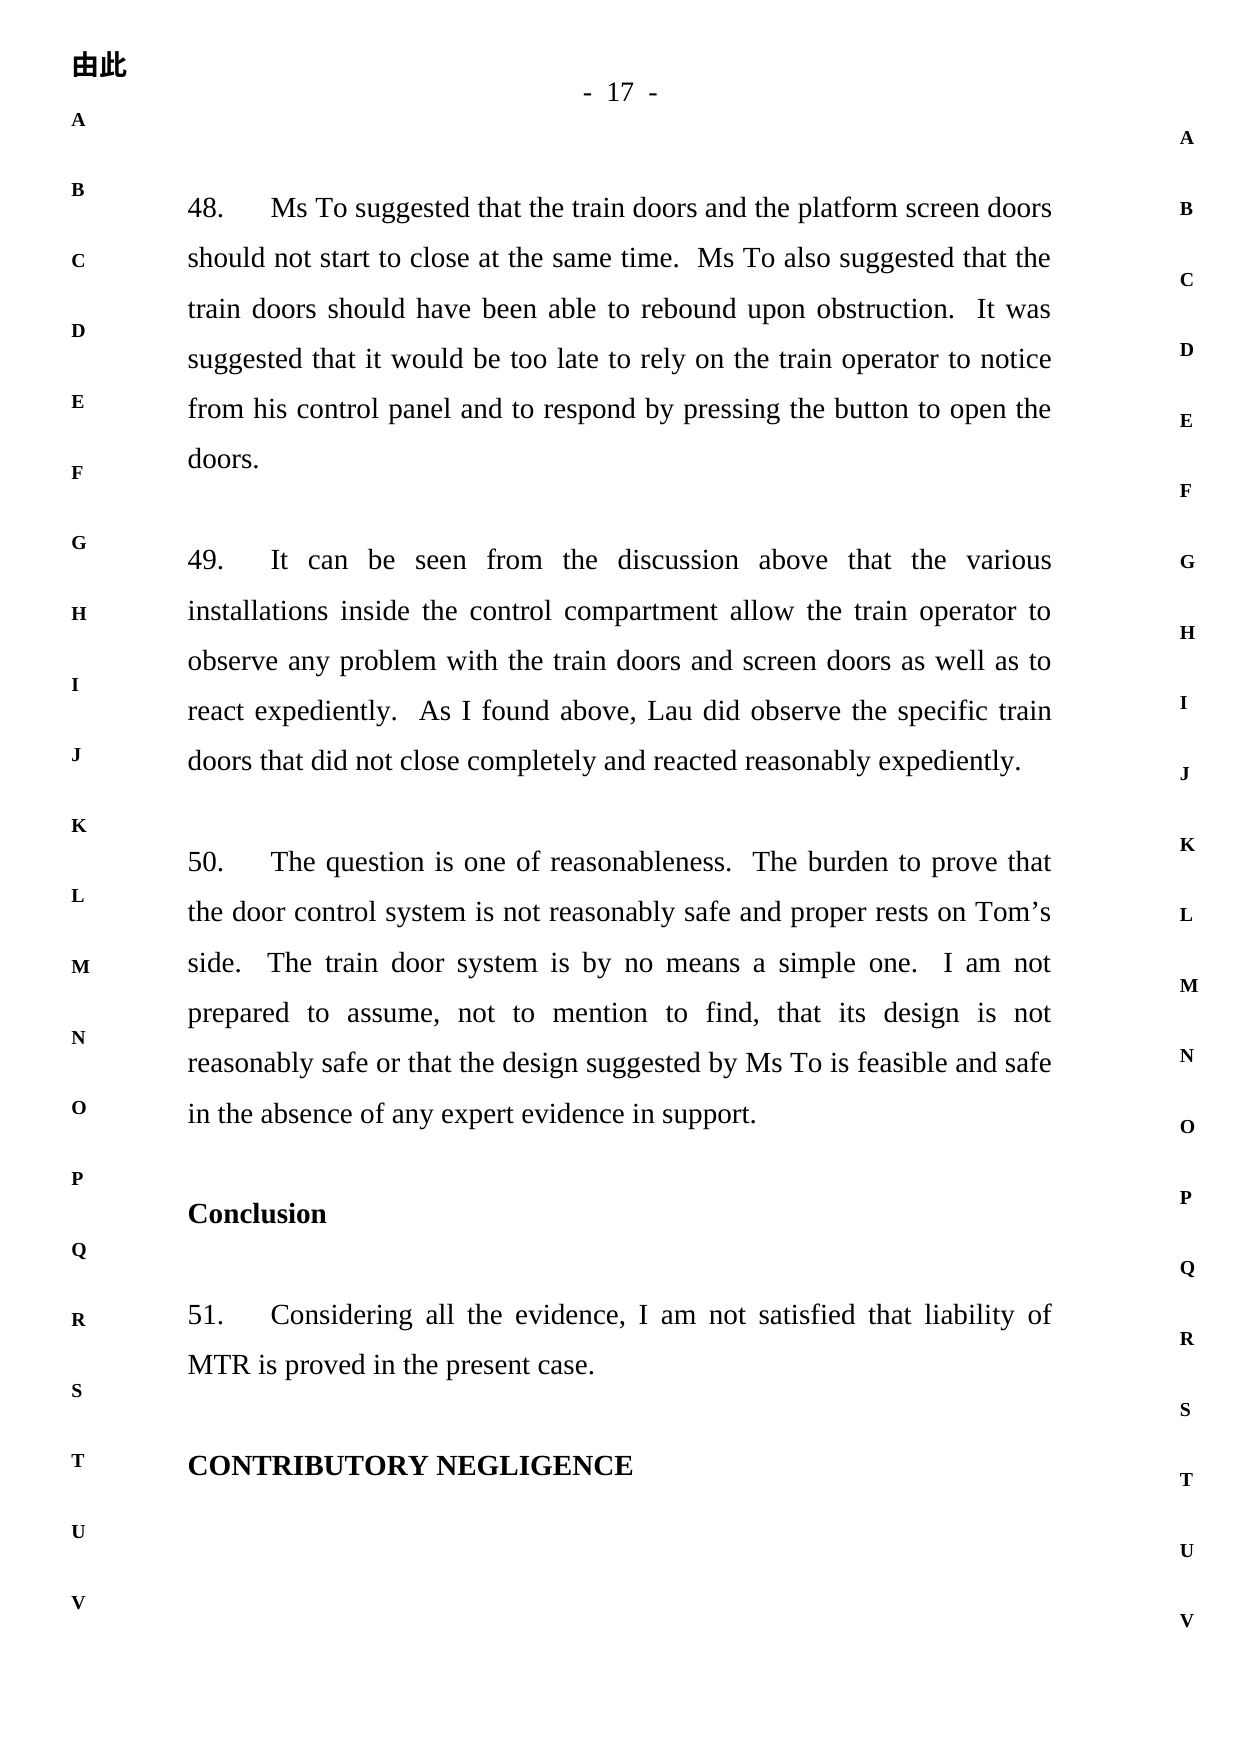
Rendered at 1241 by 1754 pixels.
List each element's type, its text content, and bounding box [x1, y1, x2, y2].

list Ms To suggested that the train doors and the platform screen doors should not start to close at the same time. Ms To also suggested that the train doors should have been able to rebound upon obstruction. It was suggested that it would be too late to rely on the train operator to notice from his control panel and to respond by pressing the button to open the doors. [187, 190, 1053, 475]
list The question is one of reasonableness. The burden to prove that the door control system is not reasonably safe and proper rests on Tom’s side. The train door system is by no means a simple one. I am not prepared to assume, not to mention to find, that its design is not reasonably safe or that the design suggested by Ms To is feasible and safe in the absence of any expert evidence in support. [187, 844, 1053, 1129]
list It can be seen from the discussion above that the various installations inside the control compartment allow the train operator to observe any problem with the train doors and screen doors as well as to react expediently. As I found above, Lau did observe the specific train doors that did not close completely and reacted reasonably expediently. [187, 542, 1053, 777]
text Conclusion [187, 1196, 1053, 1230]
list Considering all the evidence, I am not satisfied that liability of MTR is proved in the present case. [187, 1297, 1053, 1381]
text CONTRIBUTORY NEGLIGENCE [187, 1448, 1053, 1481]
